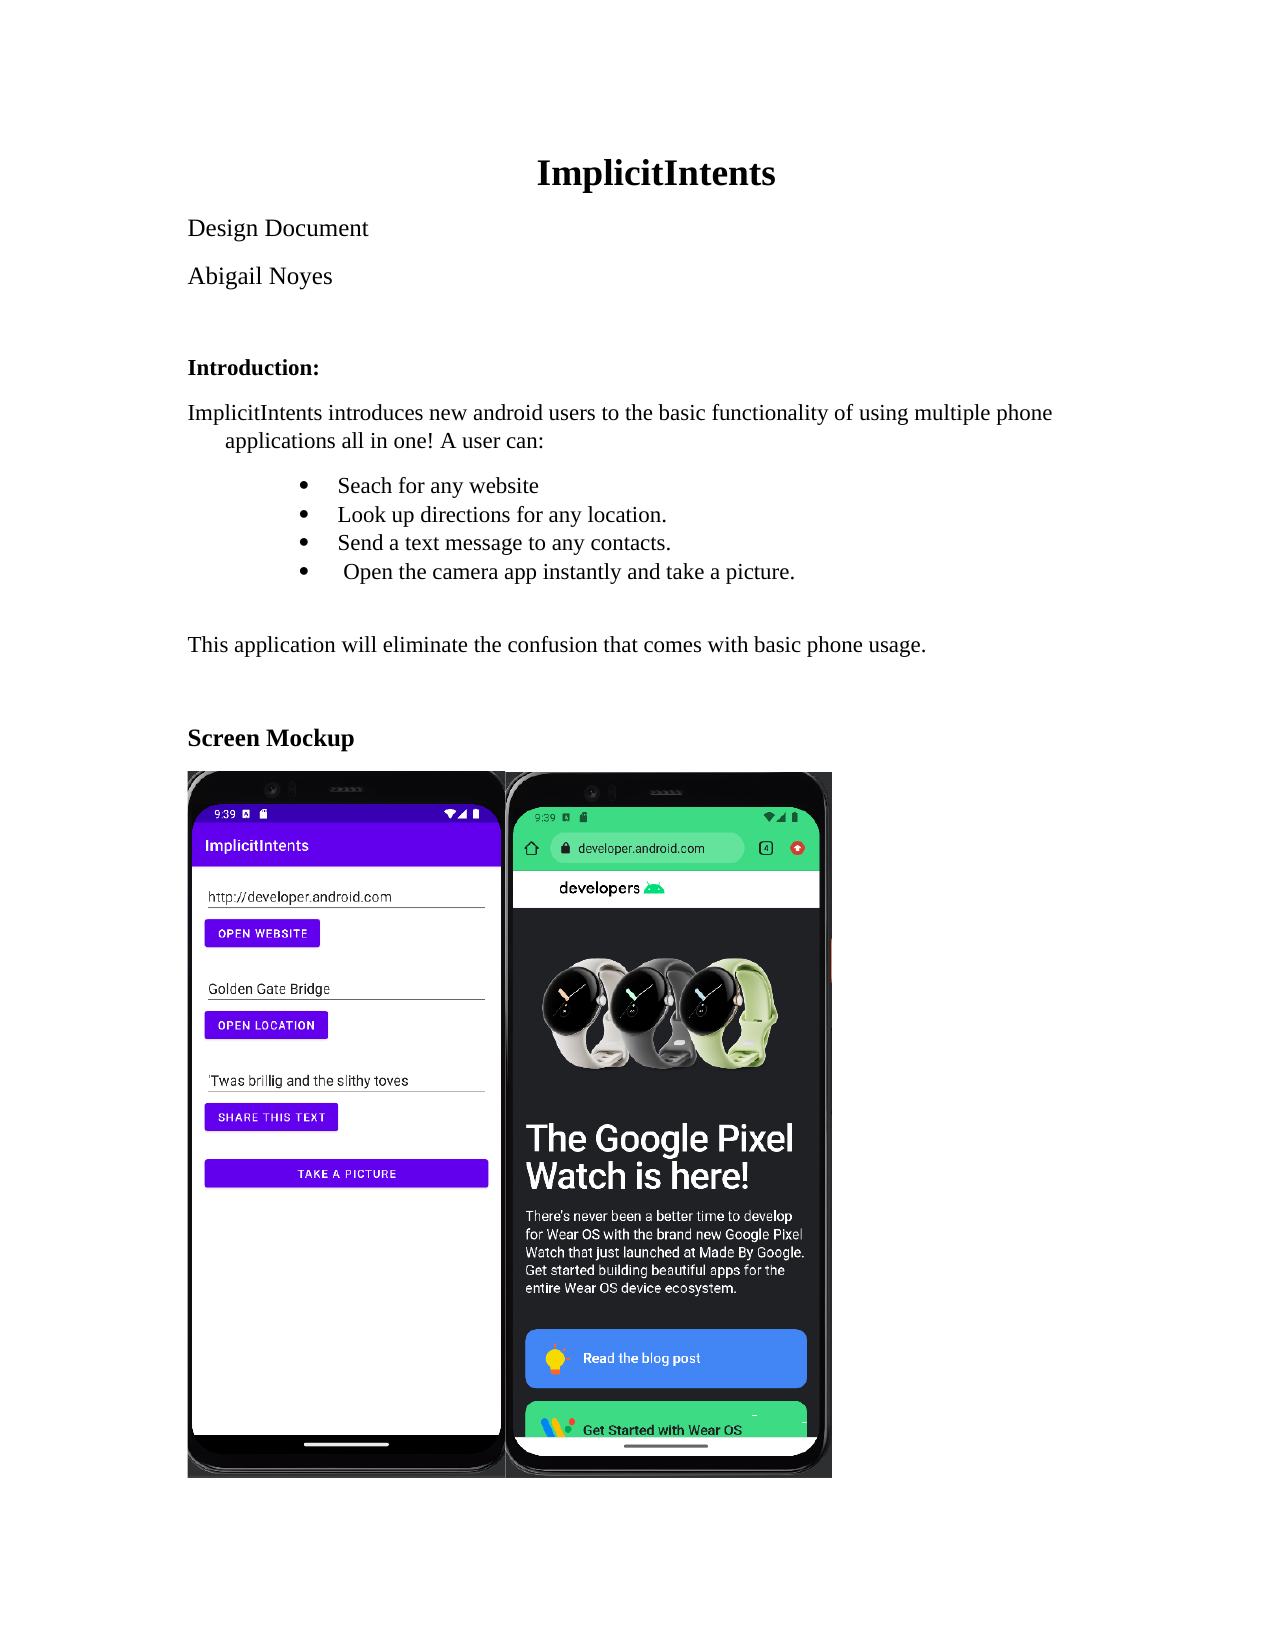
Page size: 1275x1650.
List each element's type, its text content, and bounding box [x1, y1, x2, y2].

list Look up directions for any location. [300, 501, 1125, 527]
text ImplicitIntents introduces new android users to the basic functionality of using multiple phone applications all in one! A user can: [187, 399, 1125, 454]
text This application will eliminate the confusion that comes with basic phone usage. [150, 631, 1125, 658]
text ImplicitIntents [187, 150, 1125, 193]
list Send a text message to any contacts. [300, 529, 1125, 556]
text Design Document [187, 213, 1125, 242]
list Seach for any website [300, 472, 1125, 499]
picture [187, 771, 832, 1478]
text Screen Mockup [187, 723, 1125, 752]
list Open the camera app instantly and take a picture. [300, 558, 1125, 584]
text Introduction: [187, 354, 1125, 380]
text Abigail Noyes [187, 261, 1125, 290]
